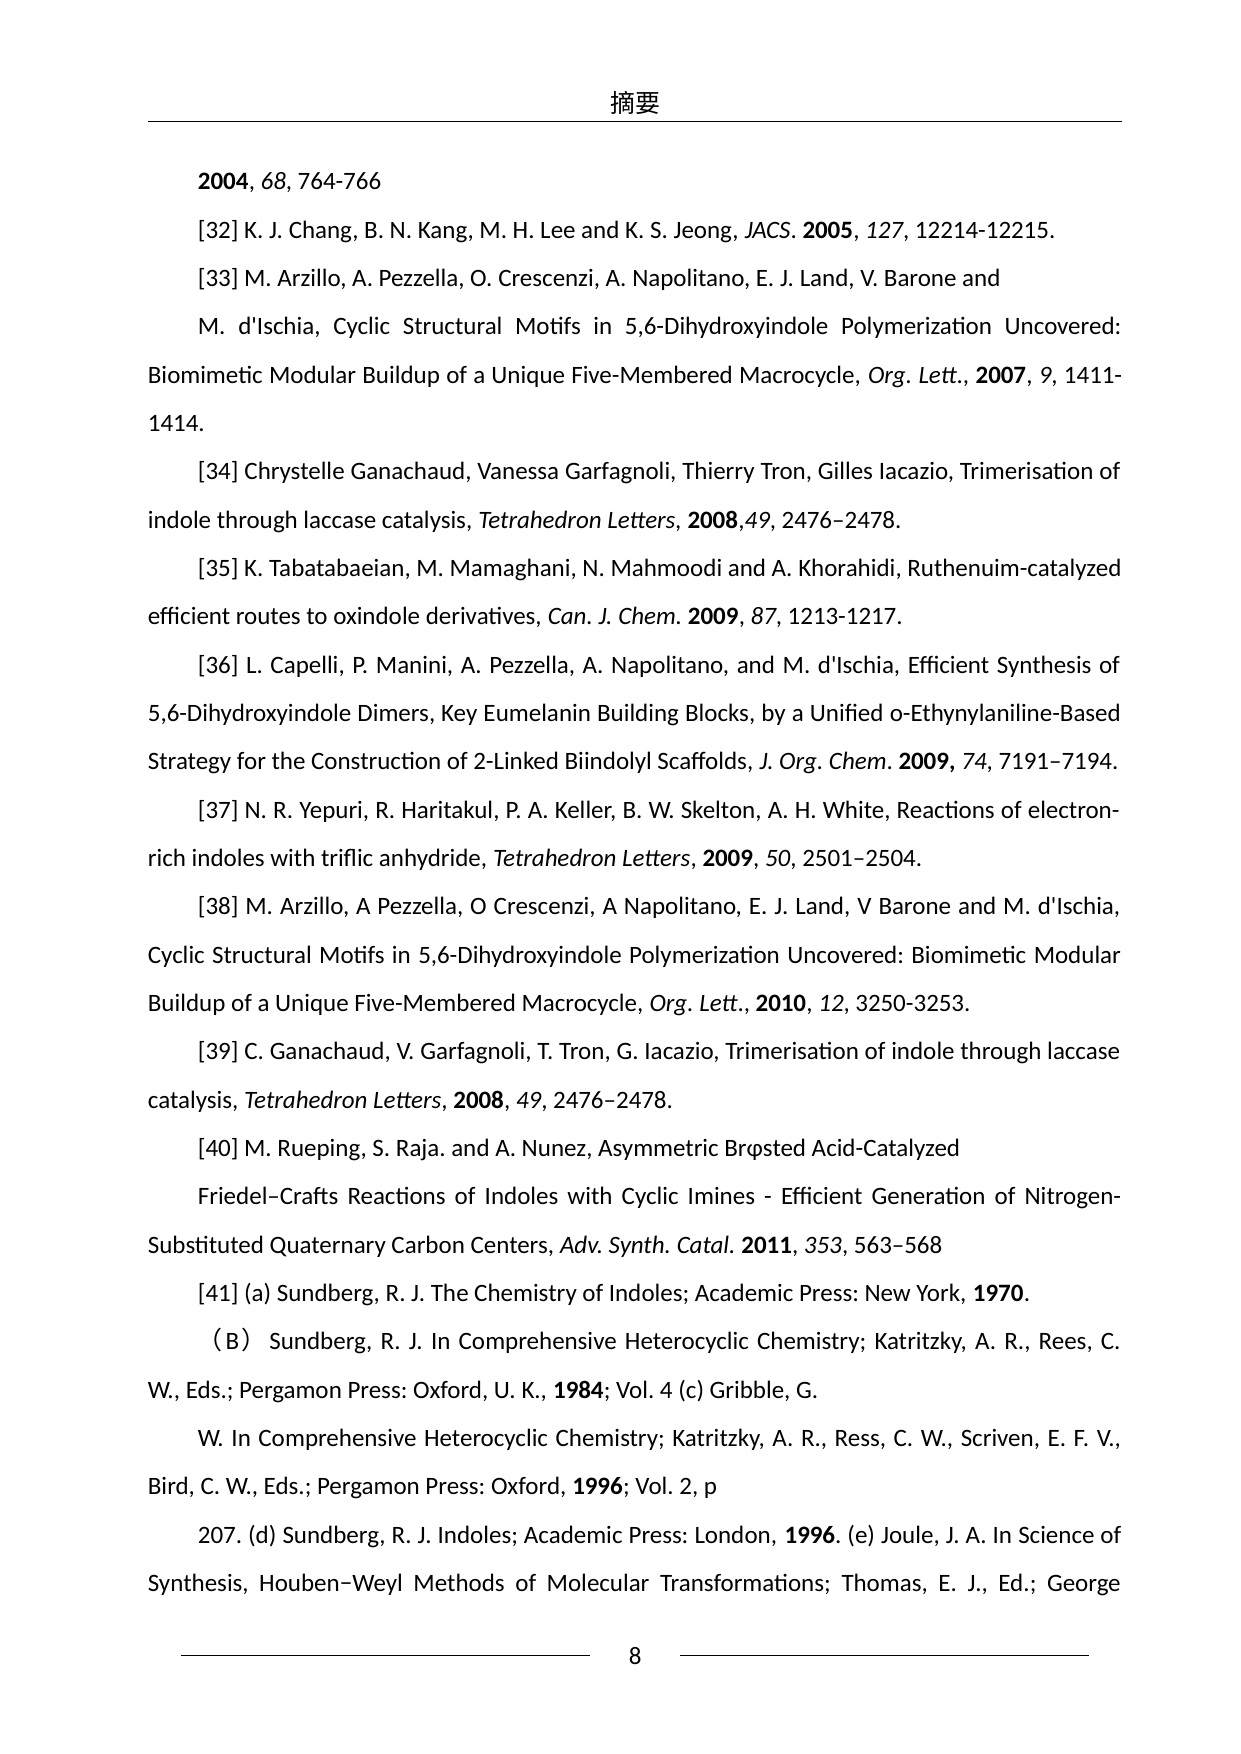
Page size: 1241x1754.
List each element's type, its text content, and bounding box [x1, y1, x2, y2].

text [32] K. J. Chang, B. N. Kang, M. H. Lee and K. S. Jeong, JACS. 2005, 127, 12214-12215. [148, 196, 1122, 244]
text W. In Comprehensive Heterocyclic Chemistry; Katritzky, A. R., Ress, C. W., Scriven, E. F. V., Bird, C. W., Eds.; Pergamon Press: Oxford, 1996; Vol. 2, p [148, 1404, 1122, 1501]
text [33] M. Arzillo, A. Pezzella, O. Crescenzi, A. Napolitano, E. J. Land, V. Barone and [148, 244, 1122, 293]
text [148, 1501, 1122, 1598]
text [34] Chrystelle Ganachaud, Vanessa Garfagnoli, Thierry Tron, Gilles Iacazio, Trimerisation of indole through laccase catalysis, Tetrahedron Letters, 2008,49, 2476–2478. [148, 438, 1122, 534]
text [37] N. R. Yepuri, R. Haritakul, P. A. Keller, B. W. Skelton, A. H. White, Reactions of electron-rich indoles with triflic anhydride, Tetrahedron Letters, 2009, 50, 2501–2504. [148, 776, 1122, 873]
text [40] M. Rueping, S. Raja. and A. Nunez, Asymmetric Brφsted Acid-Catalyzed [148, 1114, 1122, 1163]
text 2004, 68, 764-766 [148, 148, 1122, 196]
text [41] (a) Sundberg, R. J. The Chemistry of Indoles; Academic Press: New York, 1970. [148, 1259, 1122, 1308]
text Friedel–Crafts Reactions of Indoles with Cyclic Imines - Efficient Generation of Nitrogen-Substituted Quaternary Carbon Centers, Adv. Synth. Catal. 2011, 353, 563–568 [148, 1163, 1122, 1259]
text [39] C. Ganachaud, V. Garfagnoli, T. Tron, G. Iacazio, Trimerisation of indole through laccase catalysis, Tetrahedron Letters, 2008, 49, 2476–2478. [148, 1018, 1122, 1114]
text [35] K. Tabatabaeian, M. Mamaghani, N. Mahmoodi and A. Khorahidi, Ruthenuim-catalyzed efficient routes to oxindole derivatives, Can. J. Chem. 2009, 87, 1213-1217. [148, 534, 1122, 631]
text [38] M. Arzillo, A Pezzella, O Crescenzi, A Napolitano, E. J. Land, V Barone and M. d'Ischia, Cyclic Structural Motifs in 5,6-Dihydroxyindole Polymerization Uncovered: Biomimetic Modular Buildup of a Unique Five-Membered Macrocycle, Org. Lett., 2010, 12, 3250-3253. [148, 873, 1122, 1018]
text （B）Sundberg, R. J. In Comprehensive Heterocyclic Chemistry; Katritzky, A. R., Rees, C. W., Eds.; Pergamon Press: Oxford, U. K., 1984; Vol. 4 (c) Gribble, G. [148, 1308, 1122, 1404]
text [36] L. Capelli, P. Manini, A. Pezzella, A. Napolitano, and M. d'Ischia, Efficient Synthesis of 5,6-Dihydroxyindole Dimers, Key Eumelanin Building Blocks, by a Unified o-Ethynylaniline-Based Strategy for the Construction of 2-Linked Biindolyl Scaffolds, J. Org. Chem. 2009, 74, 7191–7194. [148, 631, 1122, 776]
text M. d'Ischia, Cyclic Structural Motifs in 5,6-Dihydroxyindole Polymerization Uncovered: Biomimetic Modular Buildup of a Unique Five-Membered Macrocycle, Org. Lett., 2007, 9, 1411-1414. [148, 293, 1122, 438]
